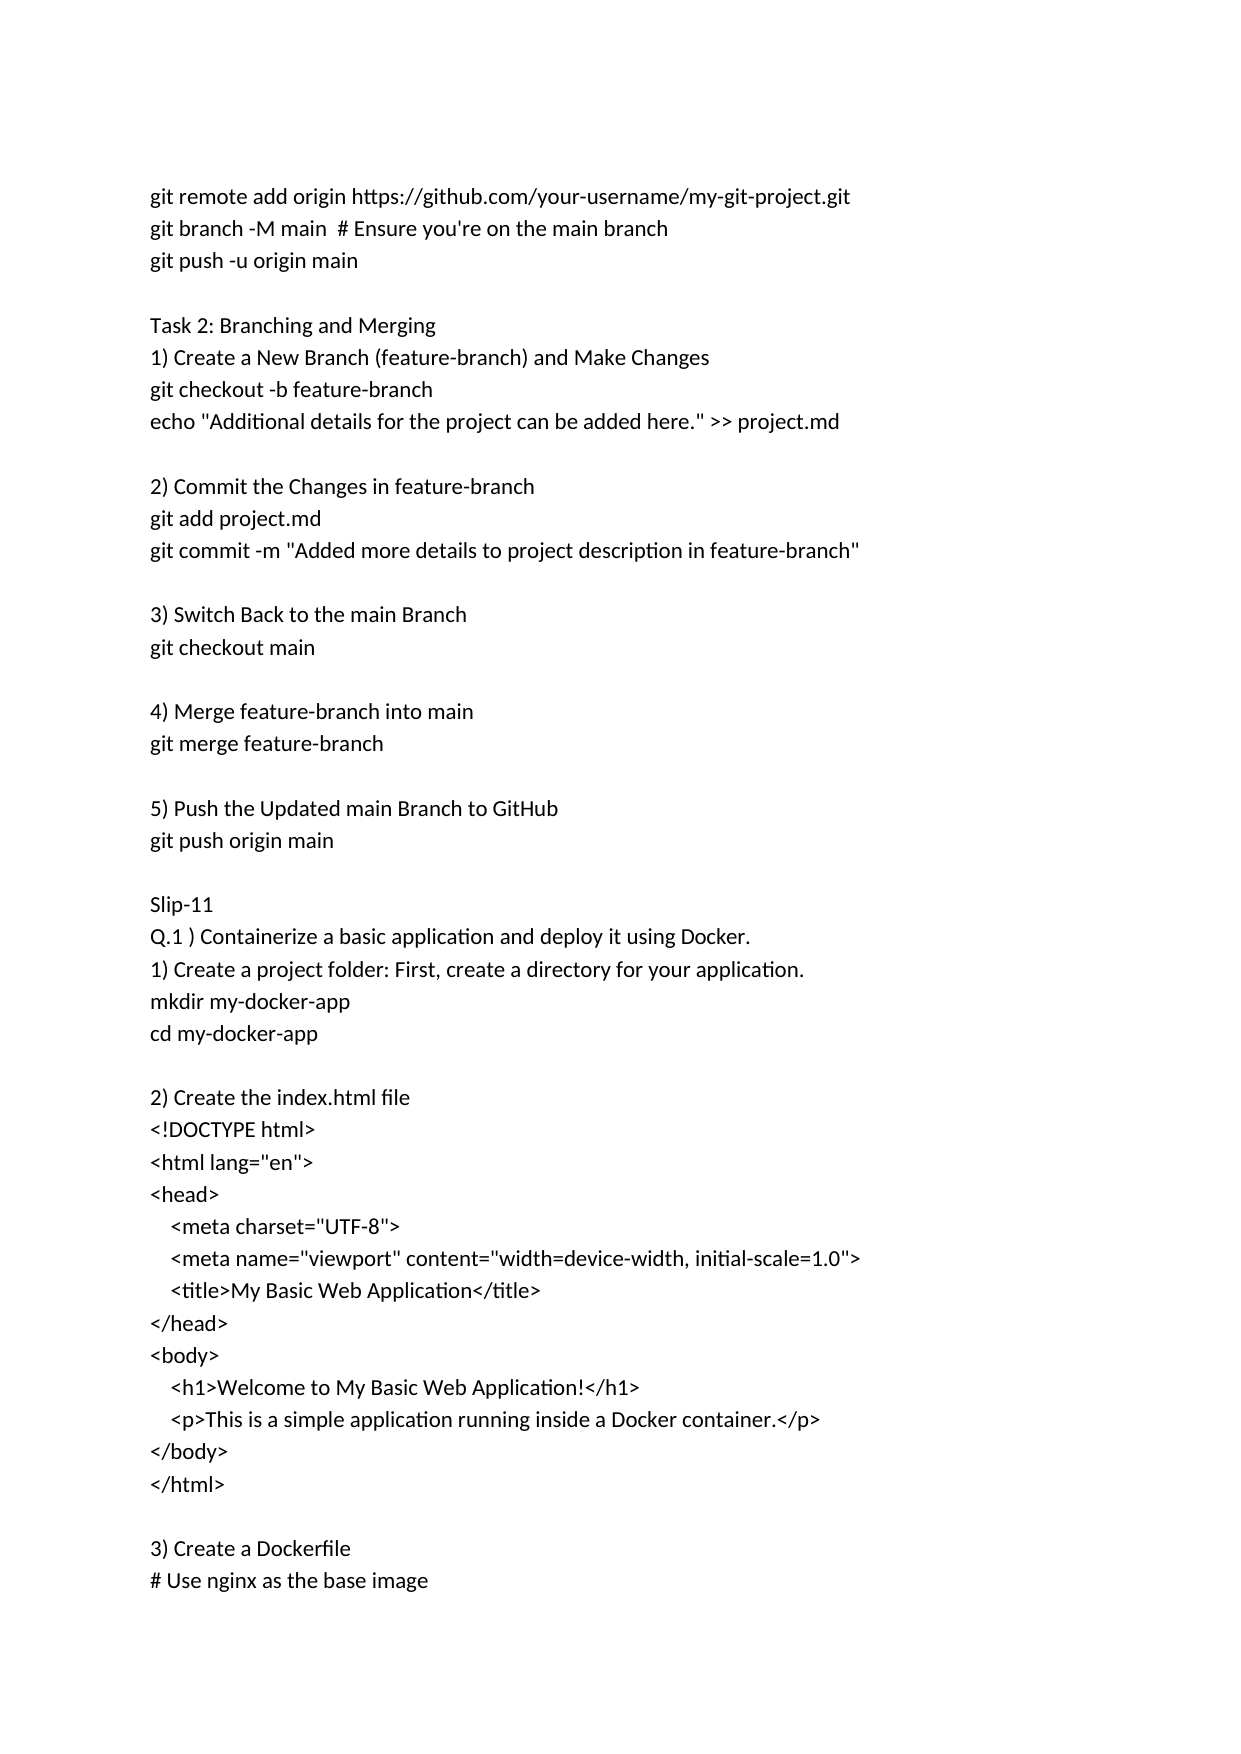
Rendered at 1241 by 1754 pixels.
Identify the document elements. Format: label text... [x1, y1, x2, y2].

text git add project.md [150, 504, 1090, 532]
text # Use nginx as the base image [150, 1566, 1090, 1594]
text <h1>Welcome to My Basic Web Application!</h1> [150, 1373, 1090, 1401]
text </html> [150, 1470, 1090, 1498]
text 3) Switch Back to the main Branch [150, 601, 1090, 629]
text git merge feature-branch [150, 729, 1090, 757]
text </body> [150, 1437, 1090, 1466]
text git push origin main [150, 826, 1090, 854]
text <html lang="en"> [150, 1148, 1090, 1176]
text <title>My Basic Web Application</title> [150, 1277, 1090, 1304]
text <body> [150, 1341, 1090, 1369]
text 2) Commit the Changes in feature-branch [150, 472, 1090, 500]
text 2) Create the index.html file [150, 1083, 1090, 1111]
text <p>This is a simple application running inside a Docker container.</p> [150, 1405, 1090, 1433]
text Q.1 ) Containerize a basic application and deploy it using Docker. [150, 922, 1090, 951]
text git commit -m "Added more details to project description in feature-branch" [150, 536, 1090, 564]
text Task 2: Branching and Merging [150, 311, 1090, 339]
text Slip-11 [150, 890, 1090, 918]
text git remote add origin https://github.com/your-username/my-git-project.git [150, 182, 1090, 210]
text echo "Additional details for the project can be added here." >> project.md [150, 407, 1090, 436]
text 1) Create a project folder: First, create a directory for your application. [150, 955, 1090, 983]
text git checkout main [150, 633, 1090, 661]
text 4) Merge feature-branch into main [150, 697, 1090, 725]
text <!DOCTYPE html> [150, 1116, 1090, 1144]
text git push -u origin main [150, 247, 1090, 274]
text <meta charset="UTF-8"> [150, 1212, 1090, 1240]
text 1) Create a New Branch (feature-branch) and Make Changes [150, 343, 1090, 371]
text cd my-docker-app [150, 1019, 1090, 1047]
text 3) Create a Dockerfile [150, 1534, 1090, 1562]
text </head> [150, 1309, 1090, 1337]
text git branch -M main # Ensure you're on the main branch [150, 214, 1090, 242]
text git checkout -b feature-branch [150, 375, 1090, 403]
text <meta name="viewport" content="width=device-width, initial-scale=1.0"> [150, 1244, 1090, 1272]
text 5) Push the Updated main Branch to GitHub [150, 794, 1090, 822]
text <head> [150, 1180, 1090, 1208]
text mkdir my-docker-app [150, 987, 1090, 1015]
